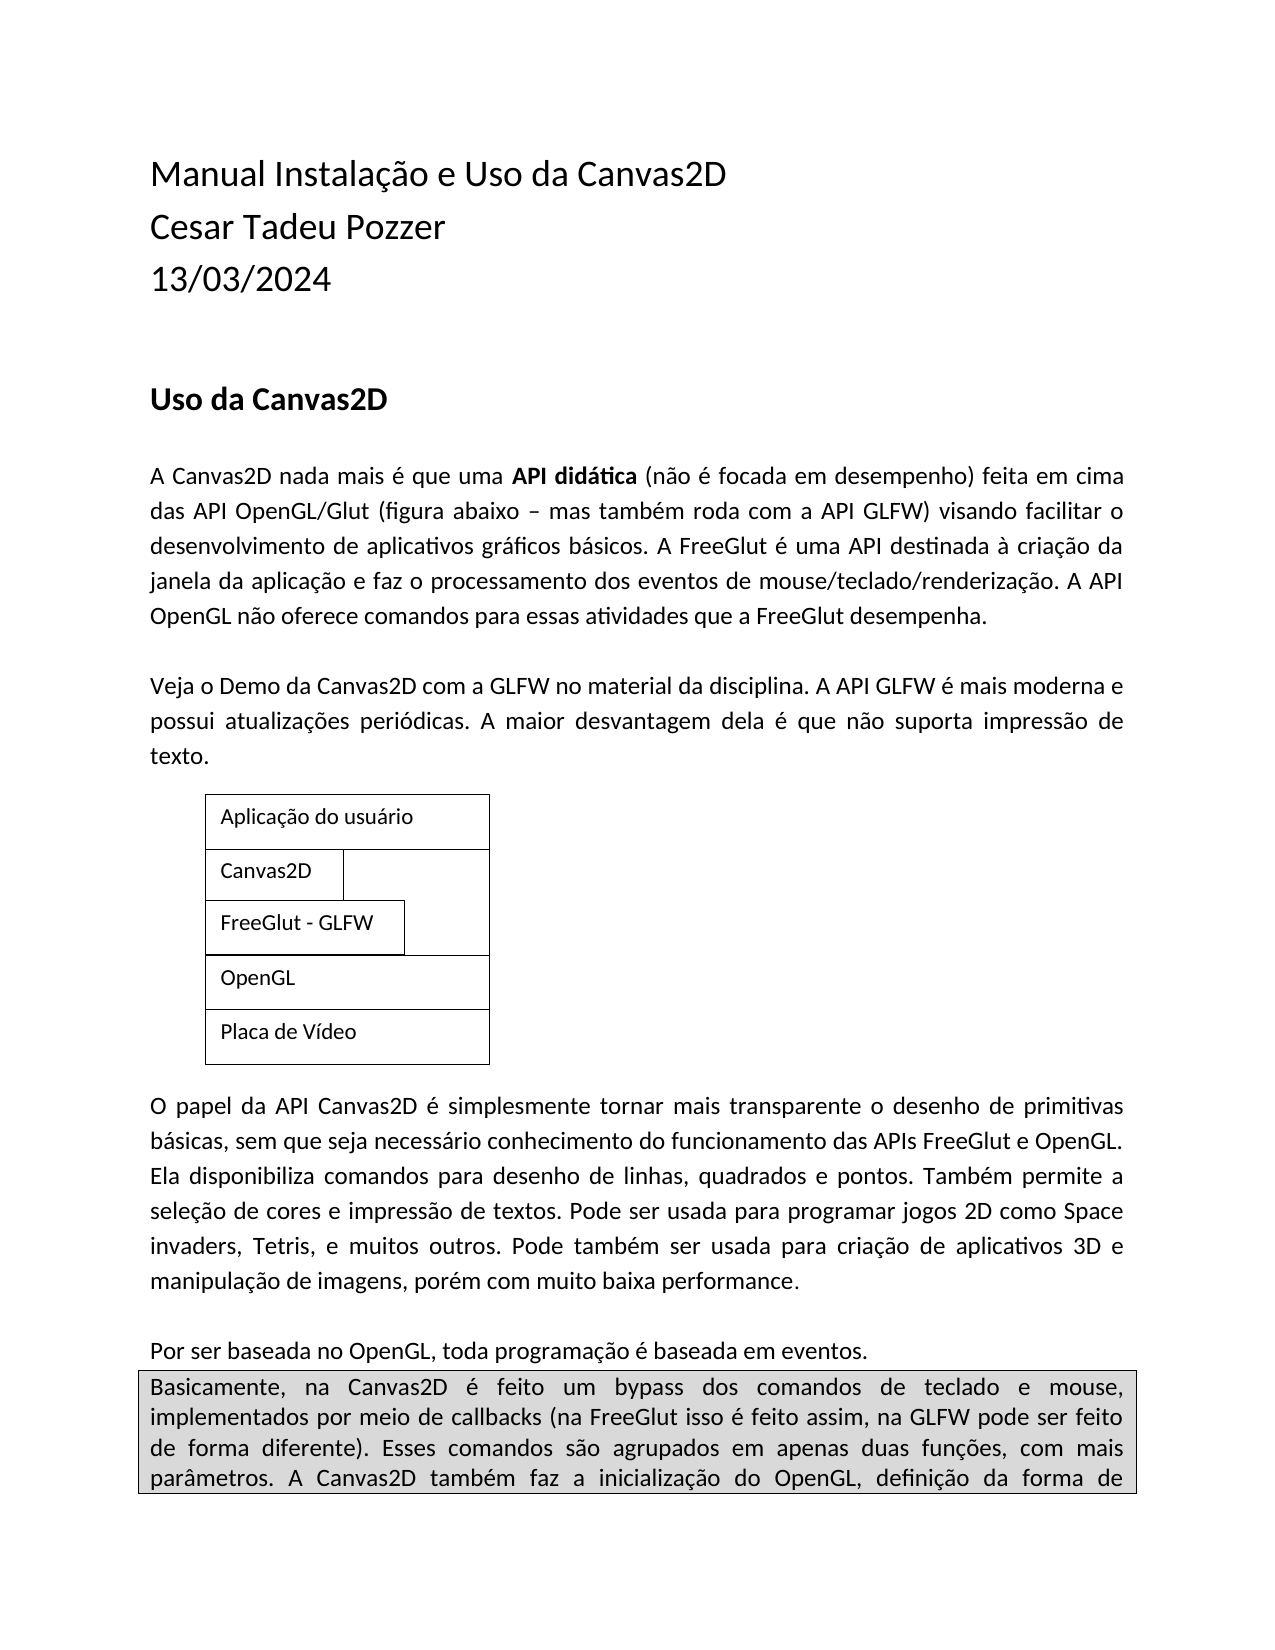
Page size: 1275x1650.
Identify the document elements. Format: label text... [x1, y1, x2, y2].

text A Canvas2D nada mais é que uma API didática (não é focada em desempenho) feita em cima das API OpenGL/Glut (figura abaixo – mas também roda com a API GLFW) visando facilitar o desenvolvimento de aplicativos gráficos básicos. A FreeGlut é uma API destinada à criação da janela da aplicação e faz o processamento dos eventos de mouse/teclado/renderização. A API OpenGL não oferece comandos para essas atividades que a FreeGlut desempenha. [150, 460, 1125, 630]
text 13/03/2024 [150, 255, 1125, 301]
text Por ser baseada no OpenGL, toda programação é baseada em eventos. [150, 1335, 1125, 1365]
text Uso da Canvas2D [150, 378, 1125, 419]
text Veja o Demo da Canvas2D com a GLFW no material da disciplina. A API GLFW é mais moderna e possui atualizações periódicas. A maior desvantagem dela é que não suporta impressão de texto. [150, 670, 1125, 770]
text Manual Instalação e Uso da Canvas2D [150, 150, 1125, 196]
text O papel da API Canvas2D é simplesmente tornar mais transparente o desenho de primitivas básicas, sem que seja necessário conhecimento do funcionamento das APIs FreeGlut e OpenGL. Ela disponibiliza comandos para desenho de linhas, quadrados e pontos. Também permite a seleção de cores e impressão de textos. Pode ser usada para programar jogos 2D como Space invaders, Tetris, e muitos outros. Pode também ser usada para criação de aplicativos 3D e manipulação de imagens, porém com muito baixa performance. [150, 1090, 1125, 1295]
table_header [139, 1371, 1136, 1493]
text Cesar Tadeu Pozzer [150, 203, 1125, 248]
